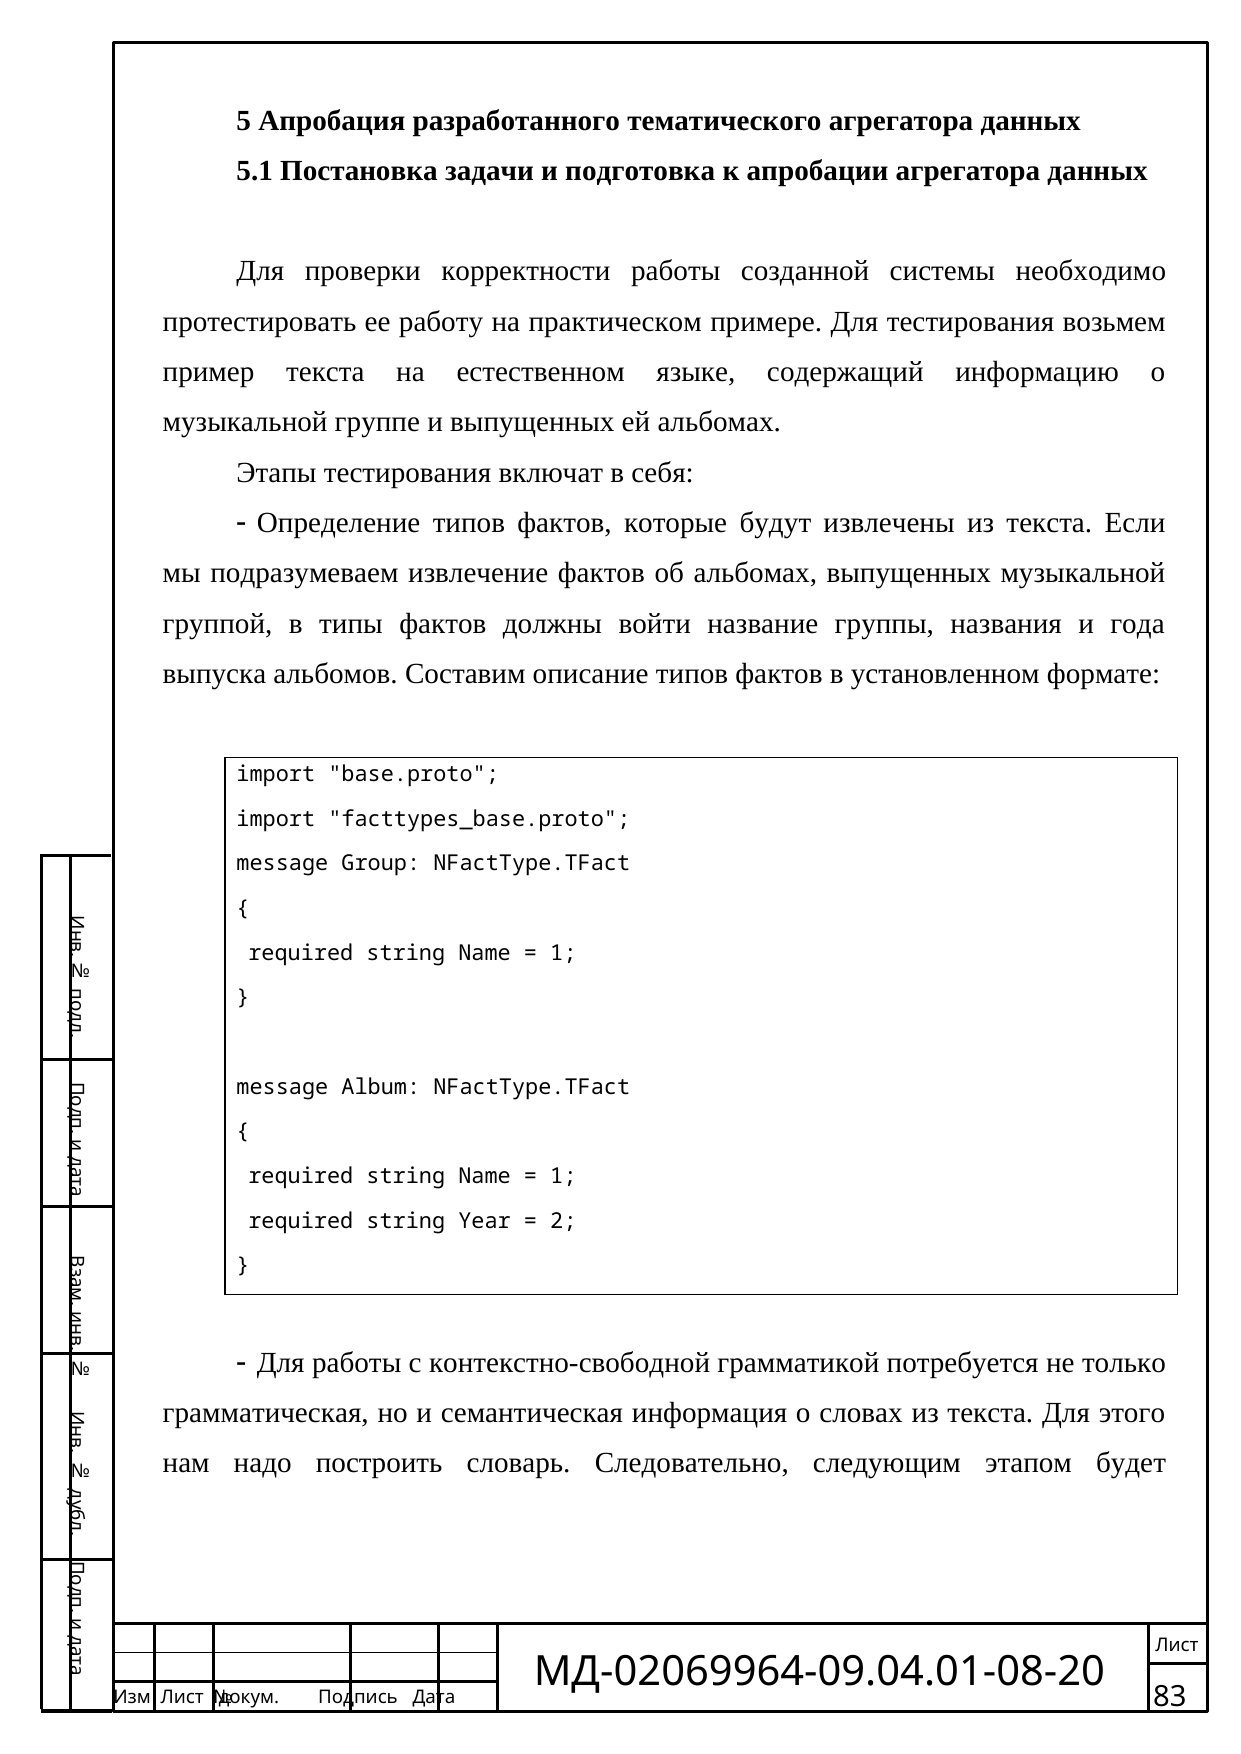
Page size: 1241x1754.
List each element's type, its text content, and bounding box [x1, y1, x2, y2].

text Этапы тестирования включат в себя: [162, 455, 1166, 488]
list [162, 1345, 1166, 1479]
list Определение типов фактов, которые будут извлечены из текста. Если мы подразумеваем извлечение фактов об альбомах, выпущенных музыкальной группой, в типы фактов должны войти название группы, названия и года выпуска альбомов. Составим описание типов фактов в установленном формате: [162, 505, 1166, 690]
text 5.1 Постановка задачи и подготовка к апробации агрегатора данных [162, 153, 1166, 186]
list 5 Апробация разработанного тематического агрегатора данных [162, 103, 1166, 136]
table_header import "base.proto"; import "facttypes_base.proto"; message Group: NFactType.TFact { required string Name = 1; } message Album: NFactType.TFact { required string Name = 1; required string Year = 2; } [226, 758, 1177, 1293]
text Для проверки корректности работы созданной системы необходимо протестировать ее работу на практическом примере. Для тестирования возьмем пример текста на естественном языке, содержащий информацию о музыкальной группе и выпущенных ей альбомах. [162, 253, 1166, 438]
